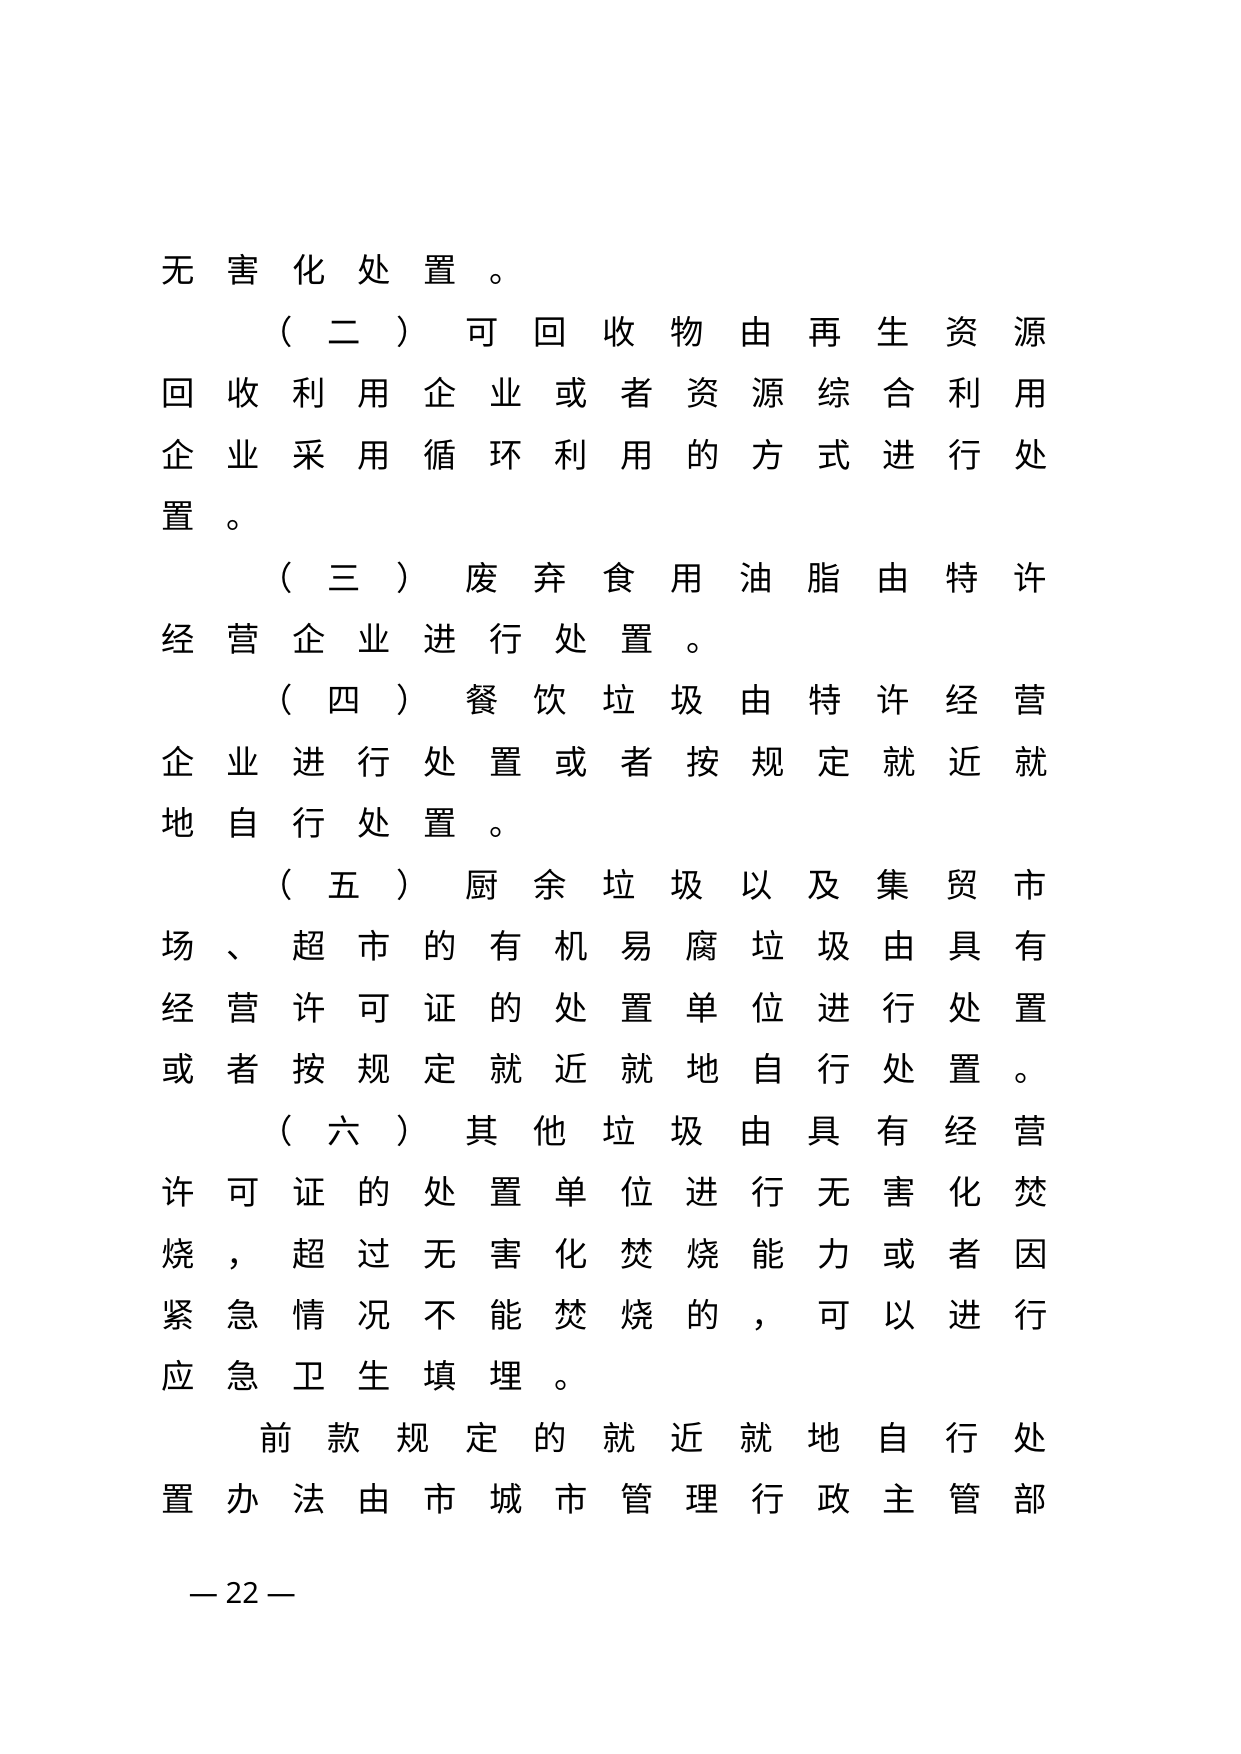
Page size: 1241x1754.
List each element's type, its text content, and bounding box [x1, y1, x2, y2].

text （六）其他垃圾由具有经营许可证的处置单位进行无害化焚烧，超过无害化焚烧能力或者因紧急情况不能焚烧的，可以进行应急卫生填埋。 [161, 1098, 1079, 1405]
text （五）厨余垃圾以及集贸市场、超市的有机易腐垃圾由具有经营许可证的处置单位进行处置或者按规定就近就地自行处置。 [161, 852, 1079, 1098]
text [161, 237, 1079, 299]
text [161, 1405, 1079, 1528]
text （二）可回收物由再生资源回收利用企业或者资源综合利用企业采用循环利用的方式进行处置。 [161, 299, 1079, 545]
text （四）餐饮垃圾由特许经营企业进行处置或者按规定就近就地自行处置。 [161, 668, 1079, 852]
text （三）废弃食用油脂由特许经营企业进行处置。 [161, 545, 1079, 668]
